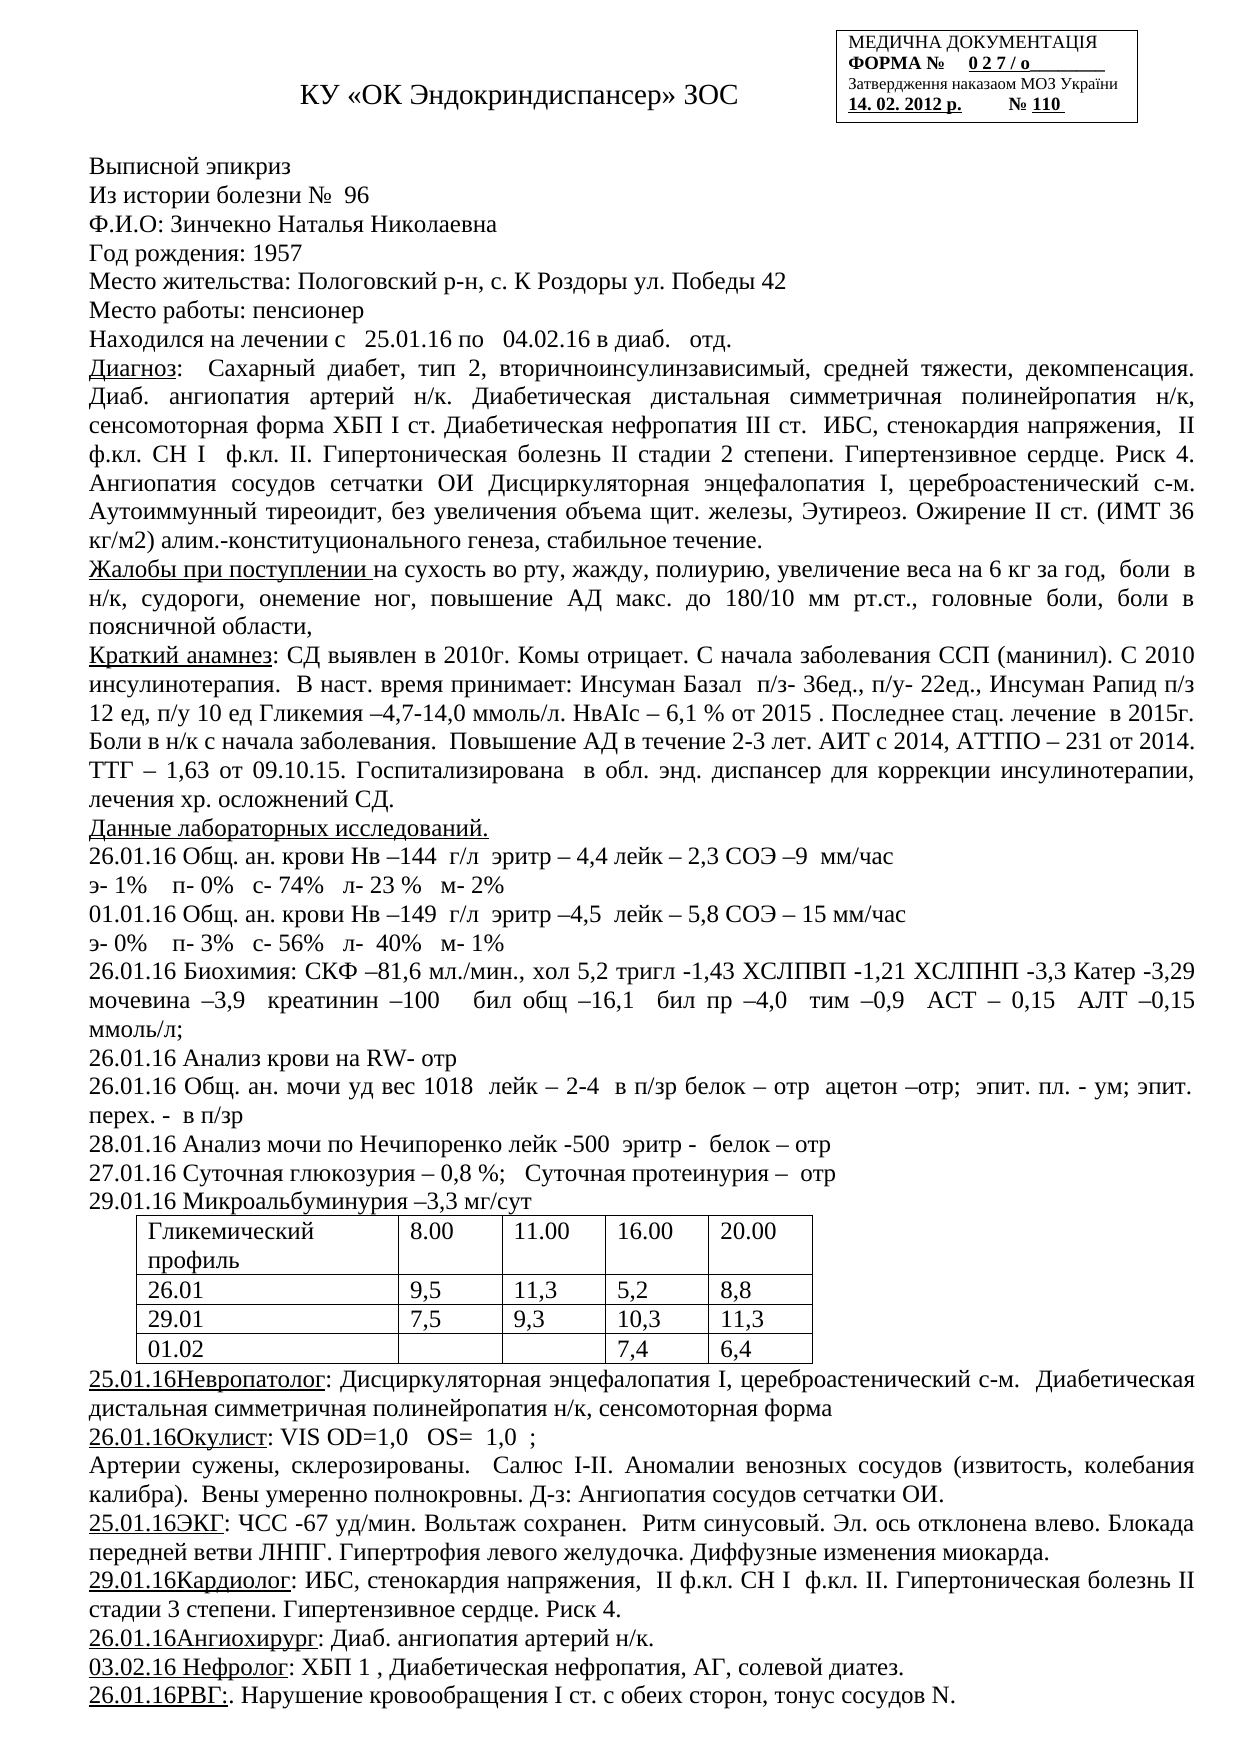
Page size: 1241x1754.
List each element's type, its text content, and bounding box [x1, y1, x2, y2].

table_cell 11,3 [709, 1305, 812, 1333]
table_cell 7,5 [399, 1305, 502, 1333]
table_cell 6,4 [709, 1334, 812, 1363]
text 26.01.16 Анализ крови на RW- отр [89, 1043, 1196, 1071]
text 26.01.16 Общ. ан. крови Нв –144 г/л эритр – 4,4 лейк – 2,3 СОЭ –9 мм/час [89, 841, 1196, 870]
subtitle Из истории болезни № 96 [89, 180, 1196, 209]
text э- 0% п- 3% с- 56% л- 40% м- 1% [89, 928, 1196, 956]
table_header 11.00 [503, 1216, 605, 1274]
table_cell 9,5 [399, 1275, 502, 1303]
subtitle 29.01.16 Микроальбуминурия –3,3 мг/сут [89, 1186, 1196, 1215]
text 25.01.16Невропатолог: Дисциркуляторная энцефалопатия I, цереброастенический с-м. Диабетическая дистальная симметричная полинейропатия н/к, сенсомоторная форма [89, 1364, 1196, 1422]
text э- 1% п- 0% с- 74% л- 23 % м- 2% [89, 870, 1196, 899]
text 26.01.16Окулист: VIS OD=1,0 OS= 1,0 ; [89, 1422, 1196, 1450]
text Год рождения: 1957 [89, 238, 1196, 266]
text Жалобы при поступлении на сухость во рту, жажду, полиурию, увеличение веса на 6 кг за год, боли в н/к, судороги, онемение ног, повышение АД макс. до 180/10 мм рт.ст., головные боли, боли в поясничной области, [89, 554, 1196, 640]
text 28.01.16 Анализ мочи по Нечипоренко лейк -500 эритр - белок – отр [89, 1129, 1196, 1158]
subtitle Выписной эпикриз [89, 151, 1202, 180]
text Место жительства: Пологовский р-н, с. К Роздоры ул. Победы 42 [89, 266, 1196, 295]
table_cell 01.02 [137, 1334, 398, 1363]
table_header 16.00 [606, 1216, 708, 1274]
table_header 20.00 [709, 1216, 812, 1274]
table_cell 29.01 [137, 1305, 398, 1333]
text Данные лабораторных исследований. [89, 813, 1196, 841]
table_cell 10,3 [606, 1305, 708, 1333]
text 01.01.16 Общ. ан. крови Нв –149 г/л эритр –4,5 лейк – 5,8 СОЭ – 15 мм/час [89, 899, 1196, 928]
subtitle Ф.И.О: Зинчекно Наталья Николаевна [89, 209, 1196, 238]
text 26.01.16РВГ:. Нарушение кровообращения I ст. с обеих сторон, тонус сосудов N. [89, 1680, 1196, 1709]
table_cell [503, 1334, 605, 1363]
subtitle 26.01.16 Общ. ан. мочи уд вес 1018 лейк – 2-4 в п/зр белок – отр ацетон –отр; эпит. пл. - ум; эпит. перех. - в п/зр [89, 1071, 1196, 1129]
text Диагноз: Сахарный диабет, тип 2, вторичноинсулинзависимый, средней тяжести, декомпенсация. Диаб. ангиопатия артерий н/к. Диабетическая дистальная симметричная полинейропатия н/к, сенсомоторная форма ХБП I ст. Диабетическая нефропатия III ст. ИБС, стенокардия напряжения, II ф.кл. СН I ф.кл. II. Гипертоническая болезнь II стадии 2 степени. Гипертензивное сердце. Риск 4. Ангиопатия сосудов сетчатки ОИ Дисциркуляторная энцефалопатия I, цереброастенический с-м. Аутоиммунный тиреоидит, без увеличения объема щит. железы, Эутиреоз. Ожирение II ст. (ИМТ 36 кг/м2) алим.-конституционального генеза, стабильное течение. [89, 353, 1196, 554]
table_cell [399, 1334, 502, 1363]
text Артерии сужены, склерозированы. Салюс I-II. Аномалии венозных сосудов (извитость, колебания калибра). Вены умеренно полнокровны. Д-з: Ангиопатия сосудов сетчатки ОИ. [89, 1450, 1196, 1508]
text 29.01.16Кардиолог: ИБС, стенокардия напряжения, II ф.кл. СН I ф.кл. II. Гипертоническая болезнь II стадии 3 степени. Гипертензивное сердце. Риск 4. [89, 1565, 1196, 1623]
table_cell 7,4 [606, 1334, 708, 1363]
text Краткий анамнез: СД выявлен в 2010г. Комы отрицает. С начала заболевания ССП (манинил). С 2010 инсулинотерапия. В наст. время принимает: Инсуман Базал п/з- 36ед., п/у- 22ед., Инсуман Рапид п/з 12 ед, п/у 10 ед Гликемия –4,7-14,0 ммоль/л. НвАIс – 6,1 % от 2015 . Последнее стац. лечение в 2015г. Боли в н/к с начала заболевания. Повышение АД в течение 2-3 лет. АИТ с 2014, АТТПО – 231 от 2014. ТТГ – 1,63 от 09.10.15. Госпитализирована в обл. энд. диспансер для коррекции инсулинотерапии, лечения хр. осложнений СД. [89, 640, 1196, 813]
text 27.01.16 Суточная глюкозурия – 0,8 %; Суточная протеинурия – отр [89, 1158, 1196, 1186]
text 03.02.16 Нефролог: ХБП 1 , Диабетическая нефропатия, АГ, солевой диатез. [89, 1652, 1196, 1680]
text 26.01.16Ангиохирург: Диаб. ангиопатия артерий н/к. [89, 1623, 1196, 1652]
text Находился на лечении с 25.01.16 по 04.02.16 в диаб. отд. [89, 324, 1196, 353]
table_cell 26.01 [137, 1275, 398, 1303]
text 26.01.16 Биохимия: СКФ –81,6 мл./мин., хол 5,2 тригл -1,43 ХСЛПВП -1,21 ХСЛПНП -3,3 Катер -3,29 мочевина –3,9 креатинин –100 бил общ –16,1 бил пр –4,0 тим –0,9 АСТ – 0,15 АЛТ –0,15 ммоль/л; [89, 956, 1196, 1043]
table_cell 5,2 [606, 1275, 708, 1303]
table_cell 8,8 [709, 1275, 812, 1303]
table_header 8.00 [399, 1216, 502, 1274]
table_cell 11,3 [503, 1275, 605, 1303]
table_cell 9,3 [503, 1305, 605, 1333]
text 25.01.16ЭКГ: ЧСС -67 уд/мин. Вольтаж сохранен. Ритм синусовый. Эл. ось отклонена влево. Блокада передней ветви ЛНПГ. Гипертрофия левого желудочка. Диффузные изменения миокарда. [89, 1508, 1196, 1565]
text Место работы: пенсионер [89, 295, 1196, 324]
table_header Гликемический профиль [137, 1216, 398, 1274]
